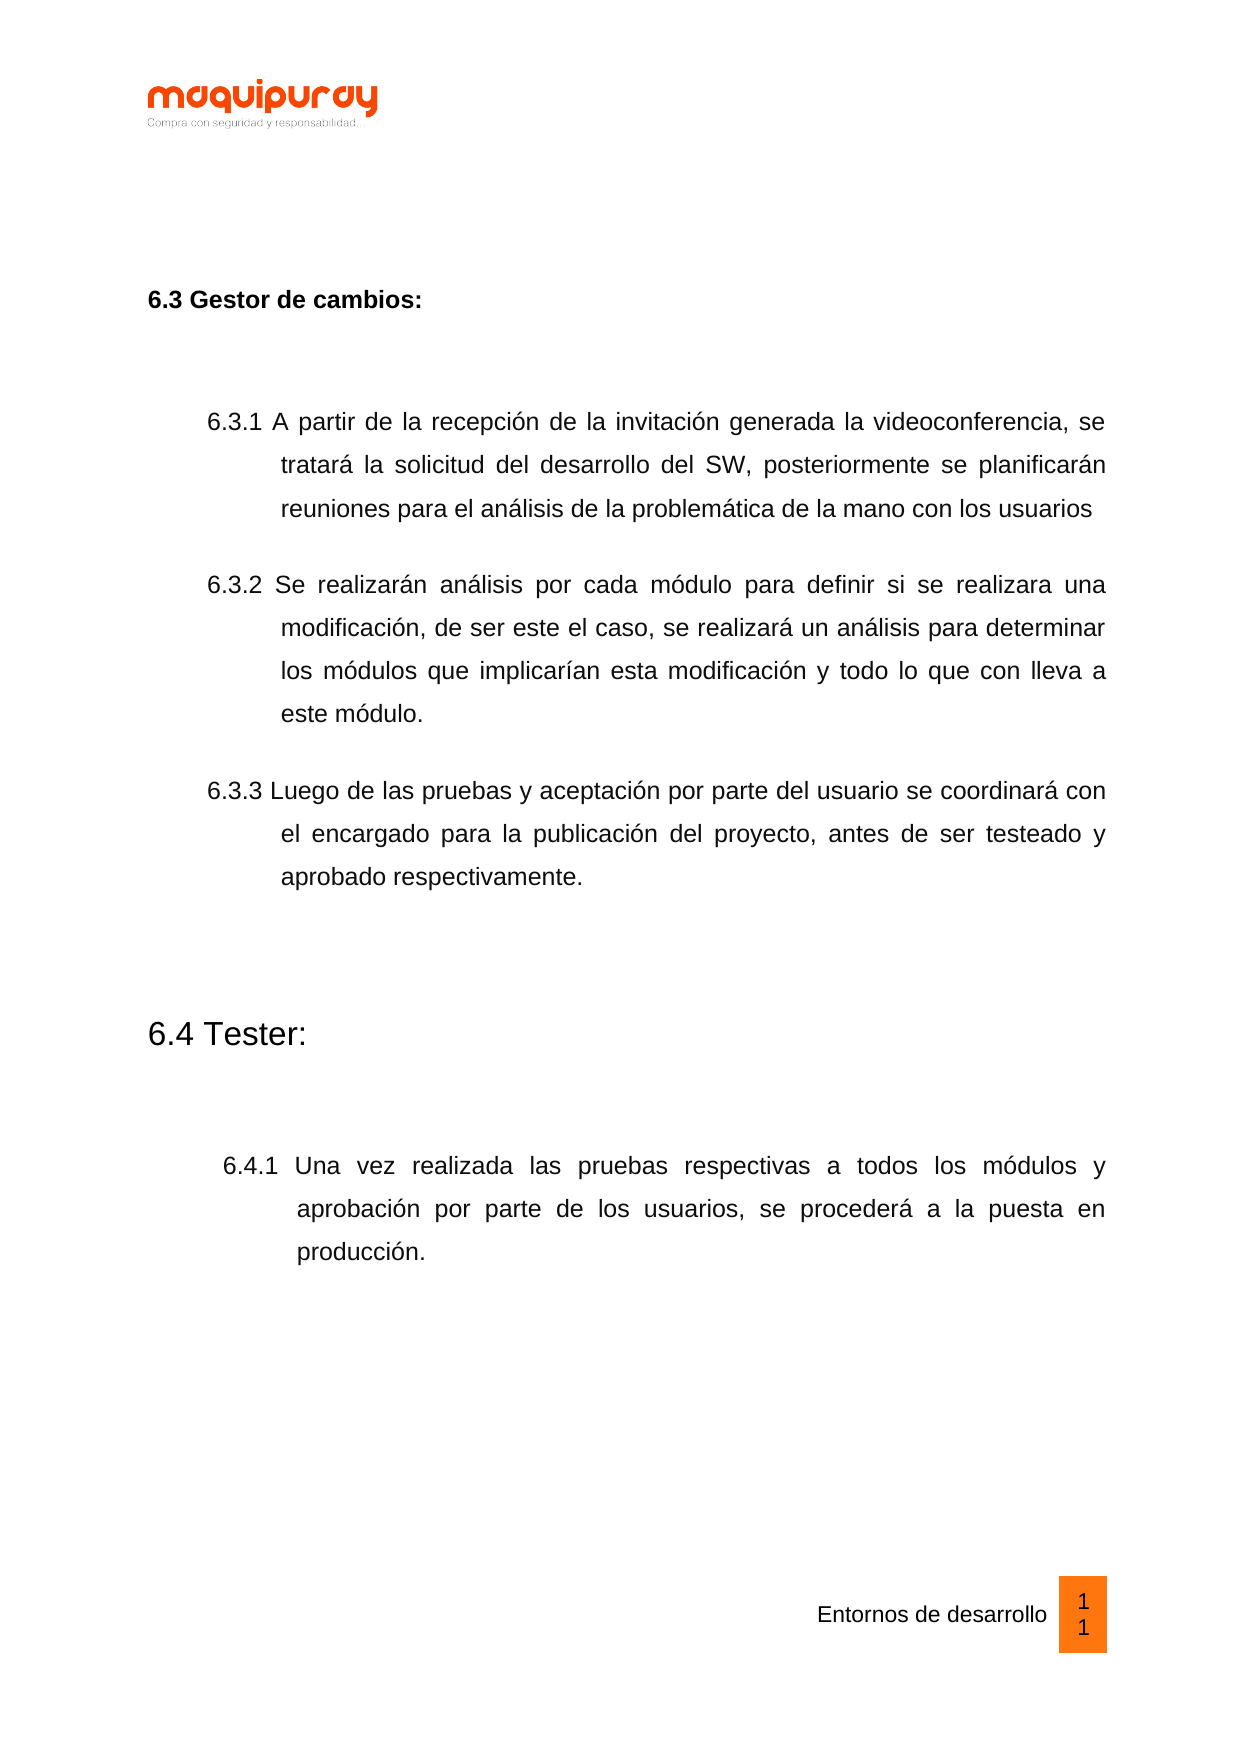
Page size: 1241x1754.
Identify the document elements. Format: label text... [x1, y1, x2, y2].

subtitle 6.3 Gestor de cambios: [148, 285, 1107, 314]
subtitle 6.4 Tester: [148, 1014, 1107, 1053]
picture [147, 79, 379, 129]
subtitle 6.3.1 A partir de la recepción de la invitación generada la videoconferencia, se tratará la solicitud del desarrollo del SW, posteriormente se planificarán reuniones para el análisis de la problemática de la mano con los usuarios [207, 407, 1107, 522]
subtitle 6.4.1 Una vez realizada las pruebas respectivas a todos los módulos y aprobación por parte de los usuarios, se procederá a la puesta en producción. [223, 1151, 1107, 1266]
subtitle 6.3.3 Luego de las pruebas y aceptación por parte del usuario se coordinará con el encargado para la publicación del proyecto, antes de ser testeado y aprobado respectivamente. [207, 776, 1107, 891]
subtitle 6.3.2 Se realizarán análisis por cada módulo para definir si se realizara una modificación, de ser este el caso, se realizará un análisis para determinar los módulos que implicarían esta modificación y todo lo que con lleva a este módulo. [207, 570, 1107, 728]
